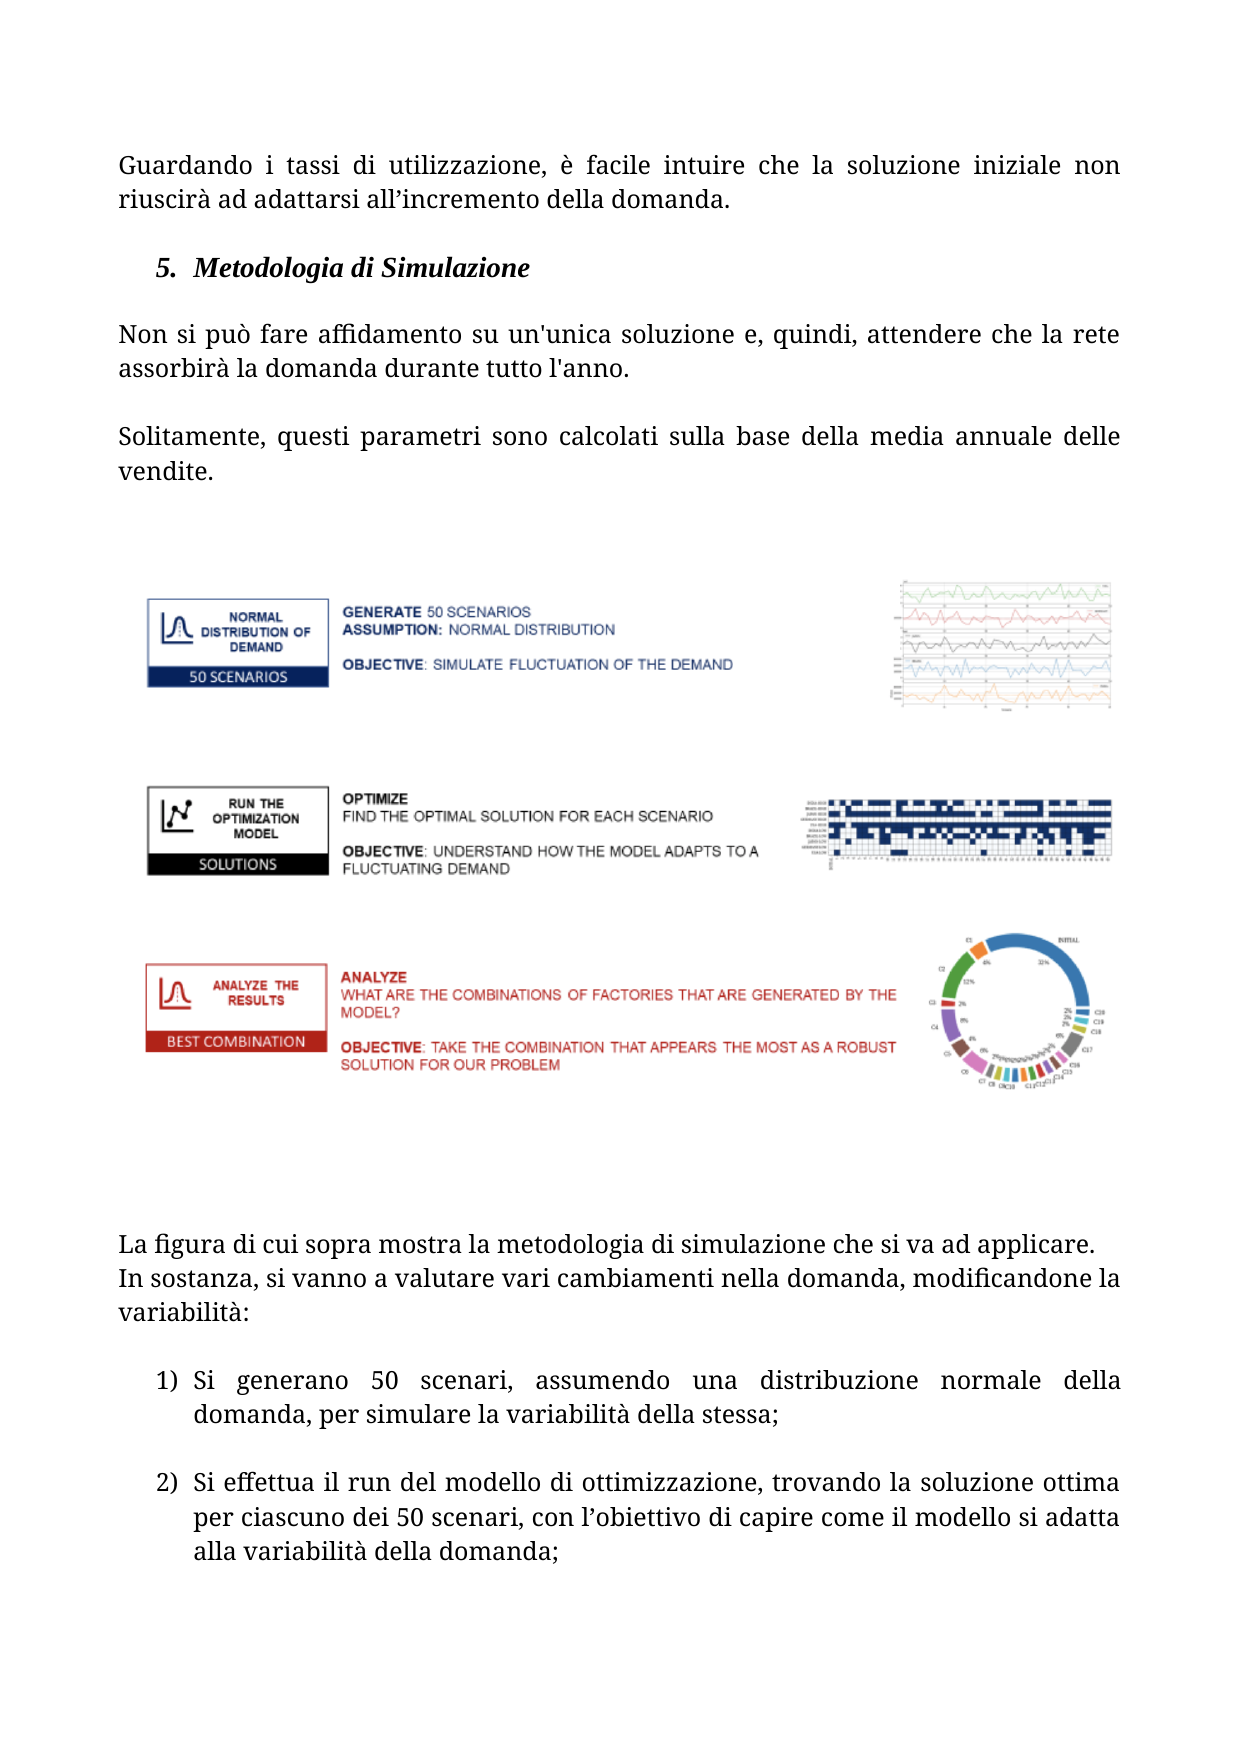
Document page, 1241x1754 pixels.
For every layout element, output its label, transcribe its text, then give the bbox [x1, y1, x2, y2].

text Solitamente, questi parametri sono calcolati sulla base della media annuale delle vendite. [118, 419, 1122, 487]
text Non si può fare affidamento su un'unica soluzione e, quindi, attendere che la rete assorbirà la domanda durante tutto l'anno. [118, 317, 1122, 385]
list Metodologia di Simulazione [156, 250, 1122, 283]
text La figura di cui sopra mostra la metodologia di simulazione che si va ad applicare. [118, 1227, 1122, 1261]
picture [131, 554, 1136, 1125]
text In sostanza, si vanno a valutare vari cambiamenti nella domanda, modificandone la variabilità: [118, 1261, 1122, 1329]
text Guardando i tassi di utilizzazione, è facile intuire che la soluzione iniziale non riuscirà ad adattarsi all’incremento della domanda. [118, 148, 1122, 216]
list Si effettua il run del modello di ottimizzazione, trovando la soluzione ottima per ciascuno dei 50 scenari, con l’obiettivo di capire come il modello si adatta alla variabilità della domanda; [156, 1465, 1122, 1567]
list Si generano 50 scenari, assumendo una distribuzione normale della domanda, per simulare la variabilità della stessa; [156, 1363, 1122, 1431]
